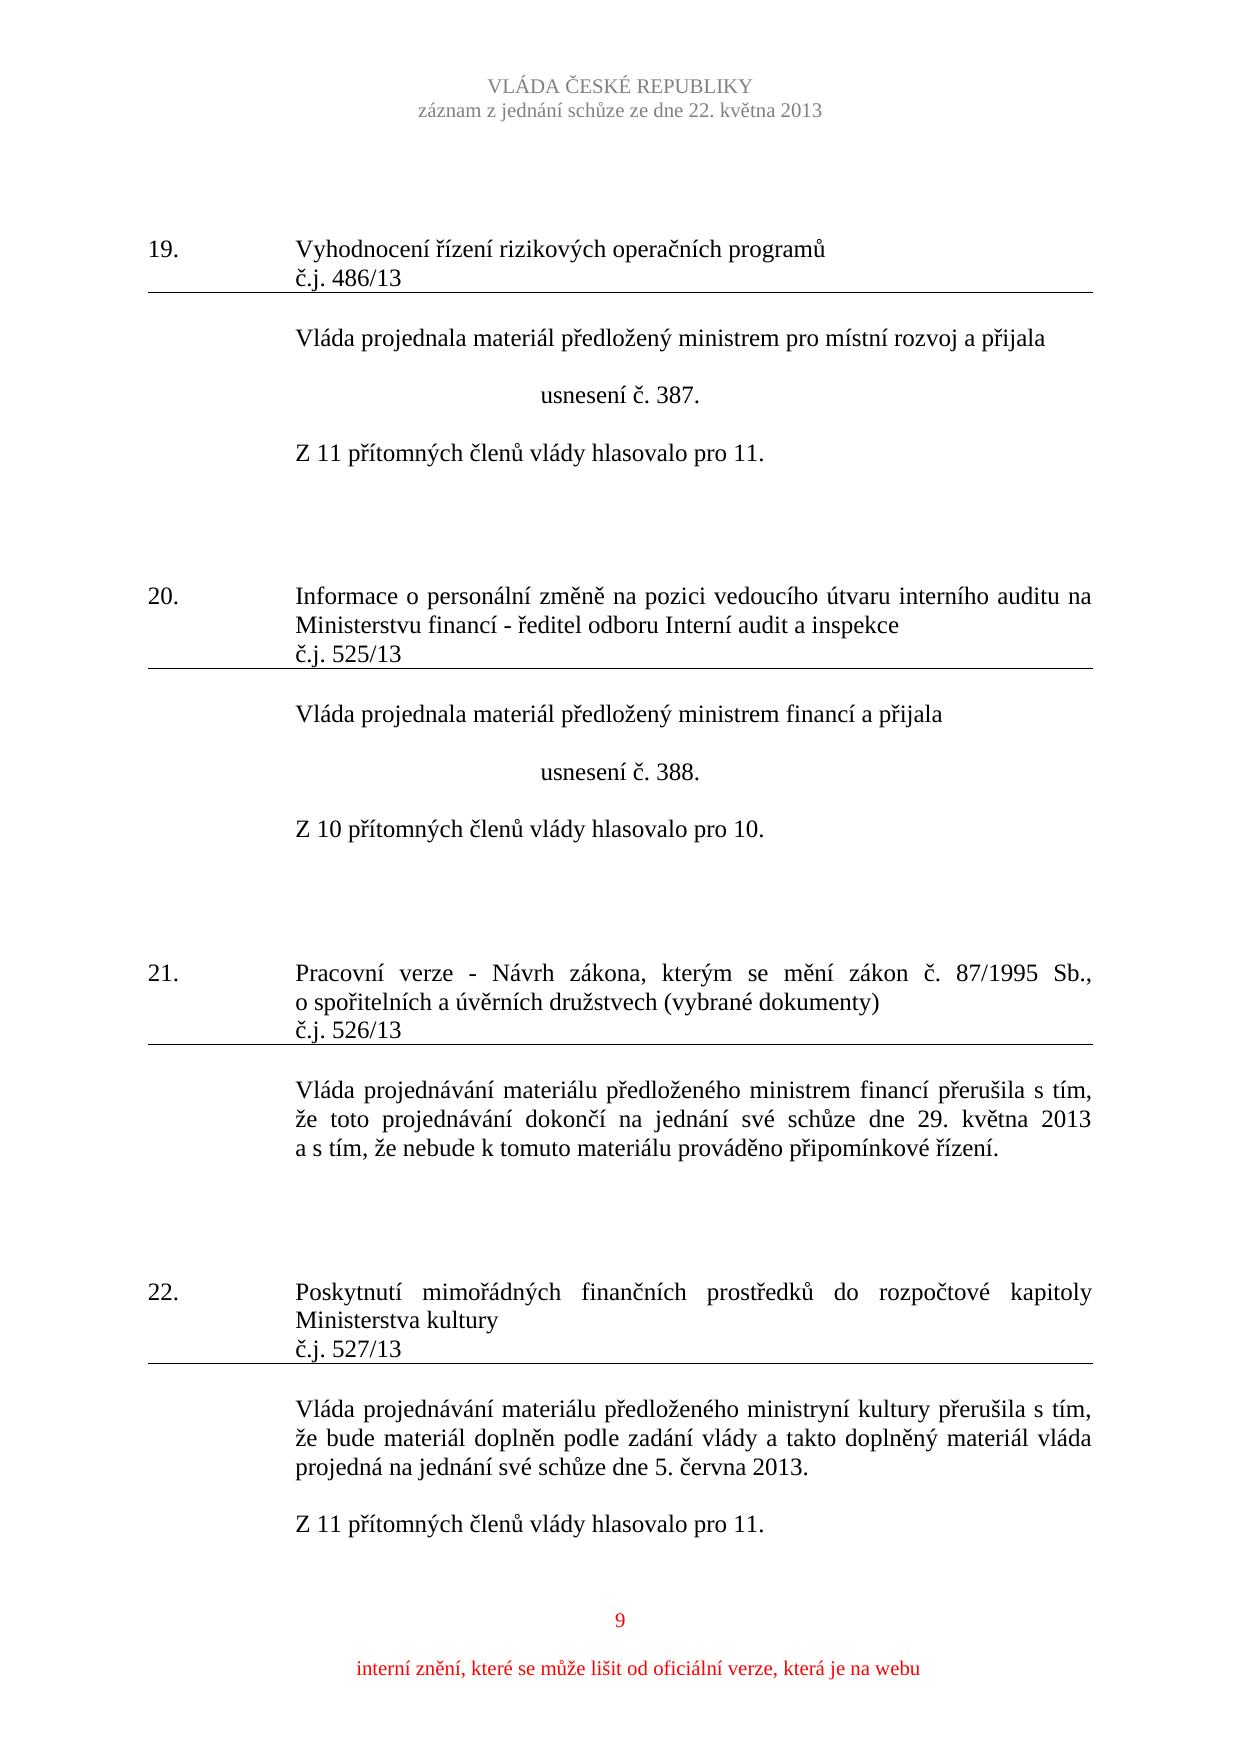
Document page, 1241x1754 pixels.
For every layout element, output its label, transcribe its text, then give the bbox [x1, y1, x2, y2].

text Vláda projednala materiál předložený ministrem pro místní rozvoj a přijala [148, 323, 1093, 351]
text Vláda projednávání materiálu předloženého ministryní kultury přerušila s tím, že bude materiál doplněn podle zadání vlády a takto doplněný materiál vláda projedná na jednání své schůze dne 5. června 2013. [148, 1394, 1093, 1481]
text č.j. 486/13 [148, 263, 1093, 291]
text Z 11 přítomných členů vlády hlasovalo pro 11. [148, 438, 1093, 466]
text 21. Pracovní verze - Návrh zákona, kterým se mění zákon č. 87/1995 Sb., o spořitelních a úvěrních družstvech (vybrané dokumenty) [148, 958, 1093, 1015]
text Vláda projednala materiál předložený ministrem financí a přijala [148, 699, 1093, 728]
text usnesení č. 387. [148, 380, 1093, 409]
text usnesení č. 388. [148, 757, 1093, 785]
text č.j. 526/13 [148, 1015, 1093, 1044]
text 22. Poskytnutí mimořádných finančních prostředků do rozpočtové kapitoly Ministerstva kultury [148, 1277, 1093, 1334]
text 19. Vyhodnocení řízení rizikových operačních programů [148, 234, 1093, 263]
text Z 10 přítomných členů vlády hlasovalo pro 10. [148, 814, 1093, 843]
text č.j. 527/13 [148, 1334, 1093, 1363]
text Vláda projednávání materiálu předloženého ministrem financí přerušila s tím, že toto projednávání dokončí na jednání své schůze dne 29. května 2013 a s tím, že nebude k tomuto materiálu prováděno připomínkové řízení. [148, 1075, 1093, 1162]
text Z 11 přítomných členů vlády hlasovalo pro 11. [148, 1509, 1093, 1538]
text 20. Informace o personální změně na pozici vedoucího útvaru interního auditu na Ministerstvu financí - ředitel odboru Interní audit a inspekce [148, 581, 1093, 639]
text č.j. 525/13 [148, 639, 1093, 668]
